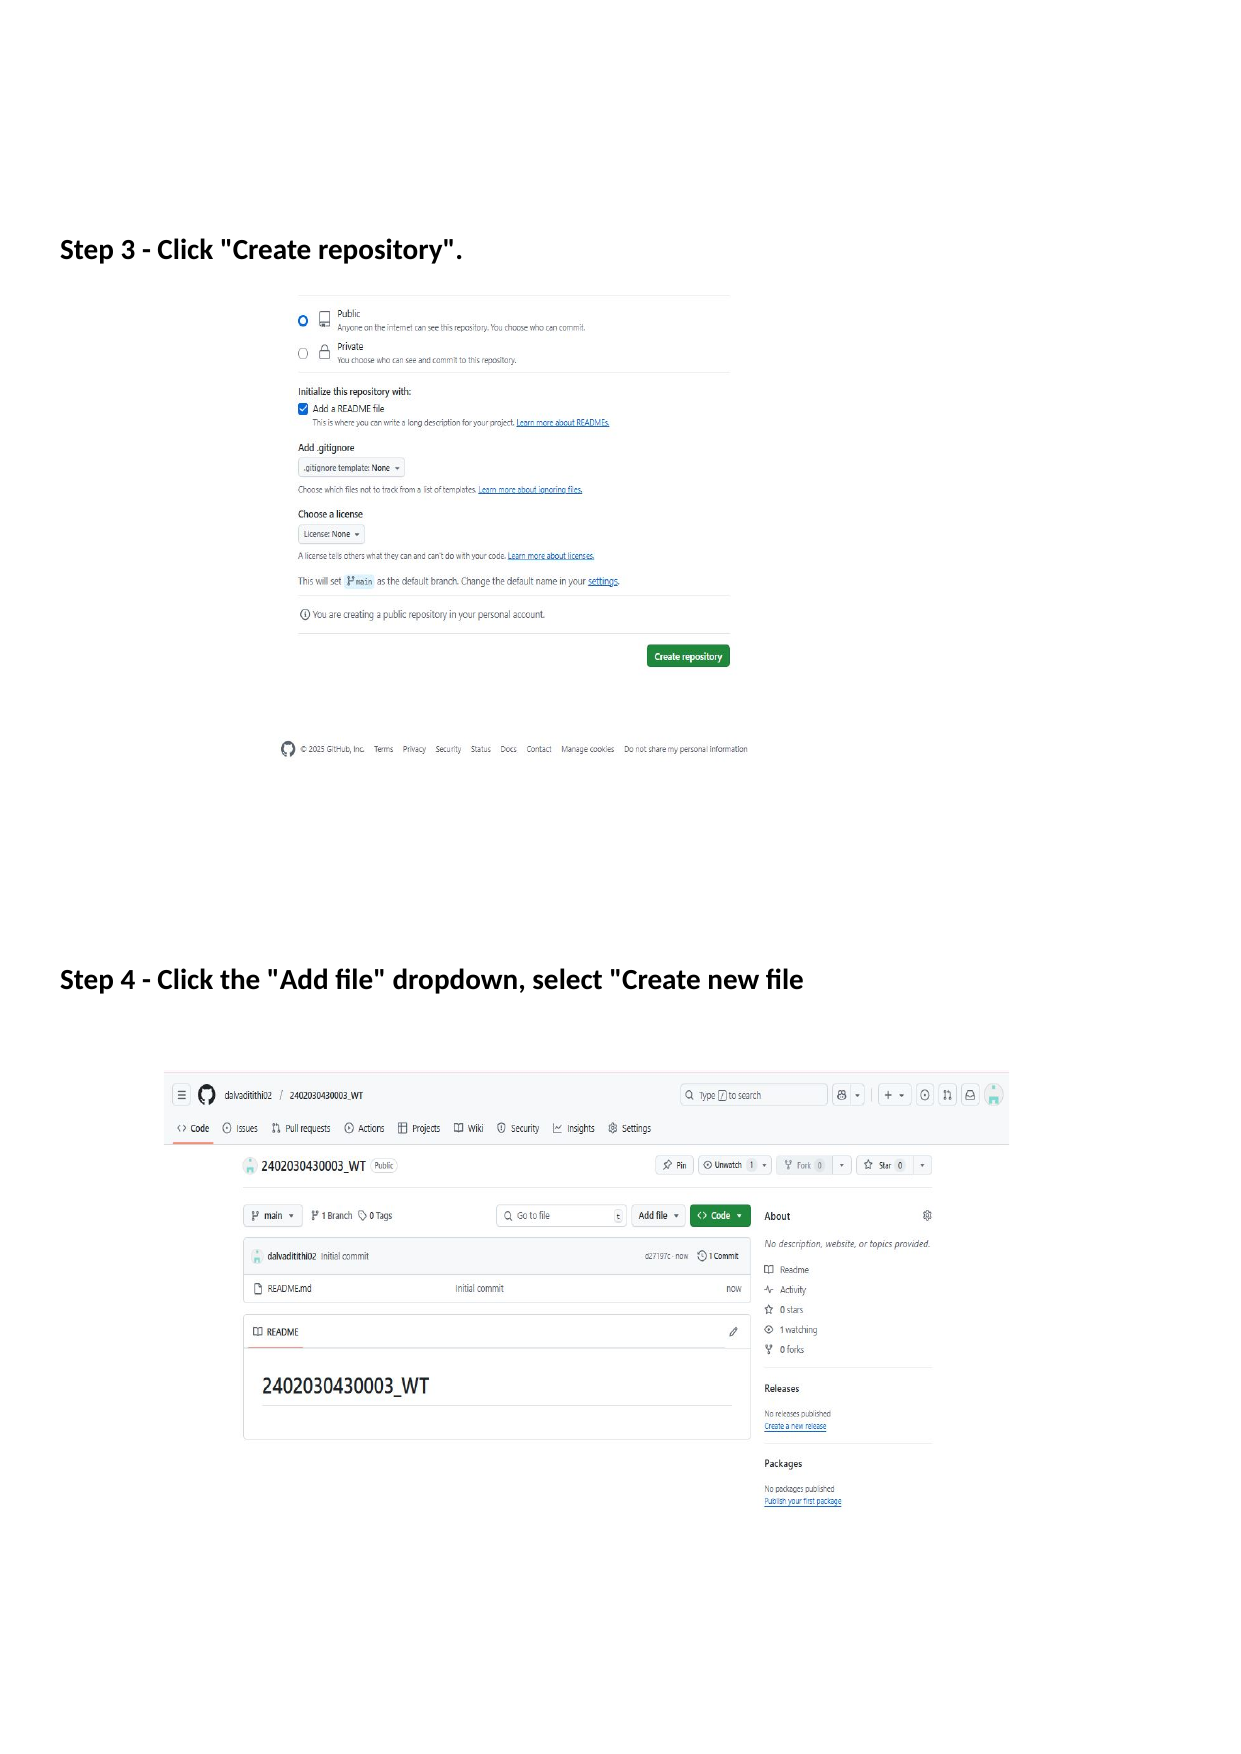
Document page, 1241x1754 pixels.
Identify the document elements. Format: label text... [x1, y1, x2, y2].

text Step 4 - Click the "Add file" dropdown, select "Create new file [60, 961, 1091, 997]
picture [163, 1070, 1010, 1538]
picture [60, 288, 962, 779]
text Step 3 - Click "Create repository". [60, 231, 1091, 267]
